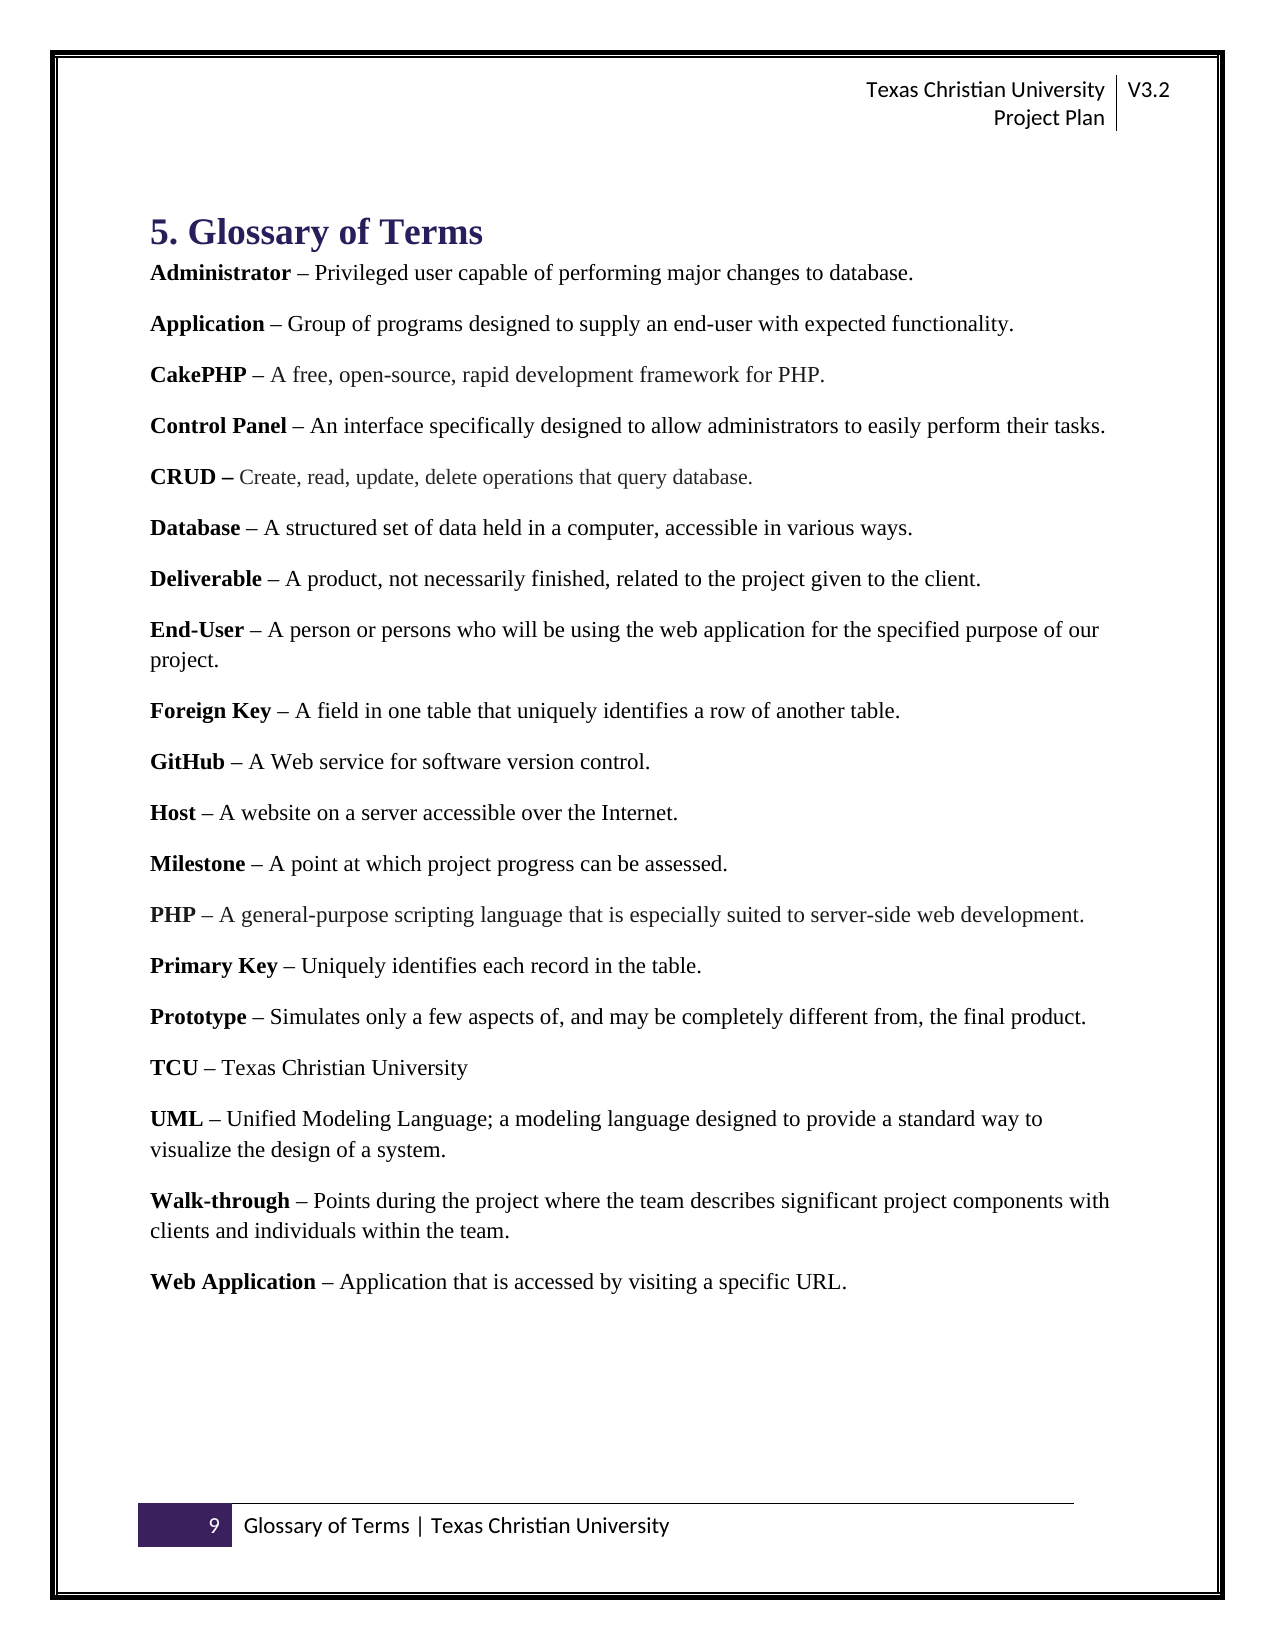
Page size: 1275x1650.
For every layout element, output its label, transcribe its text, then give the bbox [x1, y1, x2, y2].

text CakePHP – A free, open-source, rapid development framework for PHP. [150, 361, 1125, 387]
text Deliverable – A product, not necessarily finished, related to the project given to the client. [150, 565, 1125, 591]
text PHP – A general-purpose scripting language that is especially suited to server-side web development. [150, 901, 1125, 928]
text GitHub – A Web service for software version control. [150, 748, 1125, 774]
text Application – Group of programs designed to supply an end-user with expected functionality. [150, 310, 1125, 336]
text UML – Unified Modeling Language; a modeling language designed to provide a standard way to visualize the design of a system. [150, 1106, 1125, 1162]
text Host – A website on a server accessible over the Internet. [150, 799, 1125, 826]
subtitle Glossary of Terms [150, 209, 1125, 252]
text End-User – A person or persons who will be using the web application for the specified purpose of our project. [150, 616, 1125, 672]
text Database – A structured set of data held in a computer, accessible in various ways. [150, 514, 1125, 540]
text Prototype – Simulates only a few aspects of, and may be completely different from, the final product. [150, 1003, 1125, 1030]
text Administrator – Privileged user capable of performing major changes to database. [150, 259, 1125, 285]
text Primary Key – Uniquely identifies each record in the table. [150, 952, 1125, 979]
text CRUD – Create, read, update, delete operations that query database. [150, 463, 1125, 489]
text Web Application – Application that is accessed by visiting a specific URL. [150, 1268, 1125, 1294]
text Control Panel – An interface specifically designed to allow administrators to easily perform their tasks. [150, 412, 1125, 438]
text Foreign Key – A field in one table that uniquely identifies a row of another table. [150, 697, 1125, 723]
text TCU – Texas Christian University [150, 1054, 1125, 1081]
text Milestone – A point at which project progress can be assessed. [150, 850, 1125, 877]
text Walk-through – Points during the project where the team describes significant project components with clients and individuals within the team. [150, 1187, 1125, 1243]
